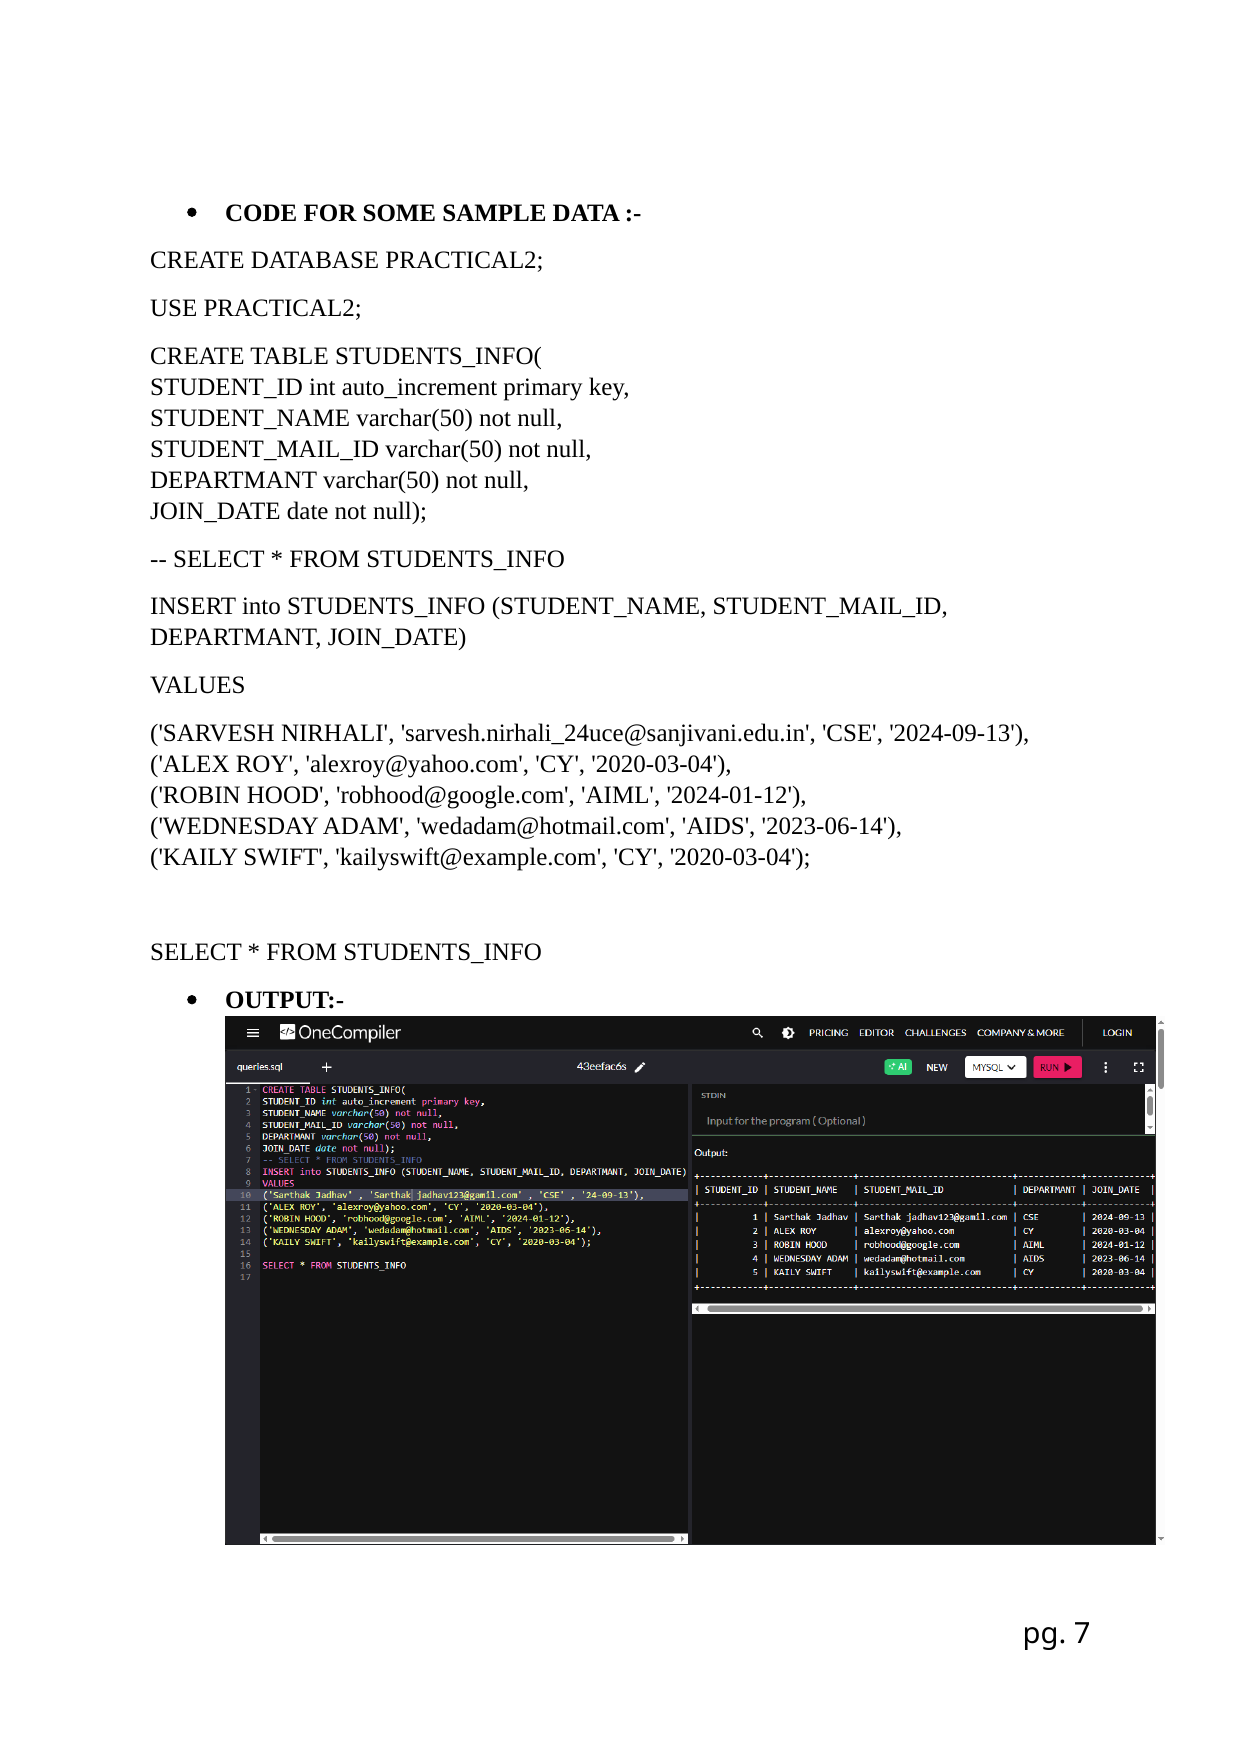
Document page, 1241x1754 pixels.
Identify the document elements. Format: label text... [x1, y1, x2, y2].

text INSERT into STUDENTS_INFO (STUDENT_NAME, STUDENT_MAIL_ID, DEPARTMANT, JOIN_DATE) [150, 591, 1090, 651]
text SELECT * FROM STUDENTS_INFO [150, 937, 1090, 966]
text CREATE DATABASE PRACTICAL2; [150, 245, 1090, 274]
text -- SELECT * FROM STUDENTS_INFO [150, 544, 1090, 572]
text VALUES [150, 670, 1090, 699]
text CREATE TABLE STUDENTS_INFO( STUDENT_ID int auto_increment primary key, STUDENT_NAME varchar(50) not null, STUDENT_MAIL_ID varchar(50) not null, DEPARTMANT varchar(50) not null, JOIN_DATE date not null); [150, 341, 1090, 525]
text USE PRACTICAL2; [150, 293, 1090, 322]
picture [225, 1016, 1166, 1545]
list OUTPUT:- [187, 985, 1090, 1014]
list CODE FOR SOME SAMPLE DATA :- [187, 198, 1090, 226]
text ('SARVESH NIRHALI', 'sarvesh.nirhali_24uce@sanjivani.edu.in', 'CSE', '2024-09-13'), ('ALEX ROY', 'alexroy@yahoo.com', 'CY', '2020-03-04'), ('ROBIN HOOD', 'robhood@google.com', 'AIML', '2024-01-12'), ('WEDNESDAY ADAM', 'wedadam@hotmail.com', 'AIDS', '2023-06-14'), ('KAILY SWIFT', 'kailyswift@example.com', 'CY', '2020-03-04'); [150, 718, 1090, 871]
